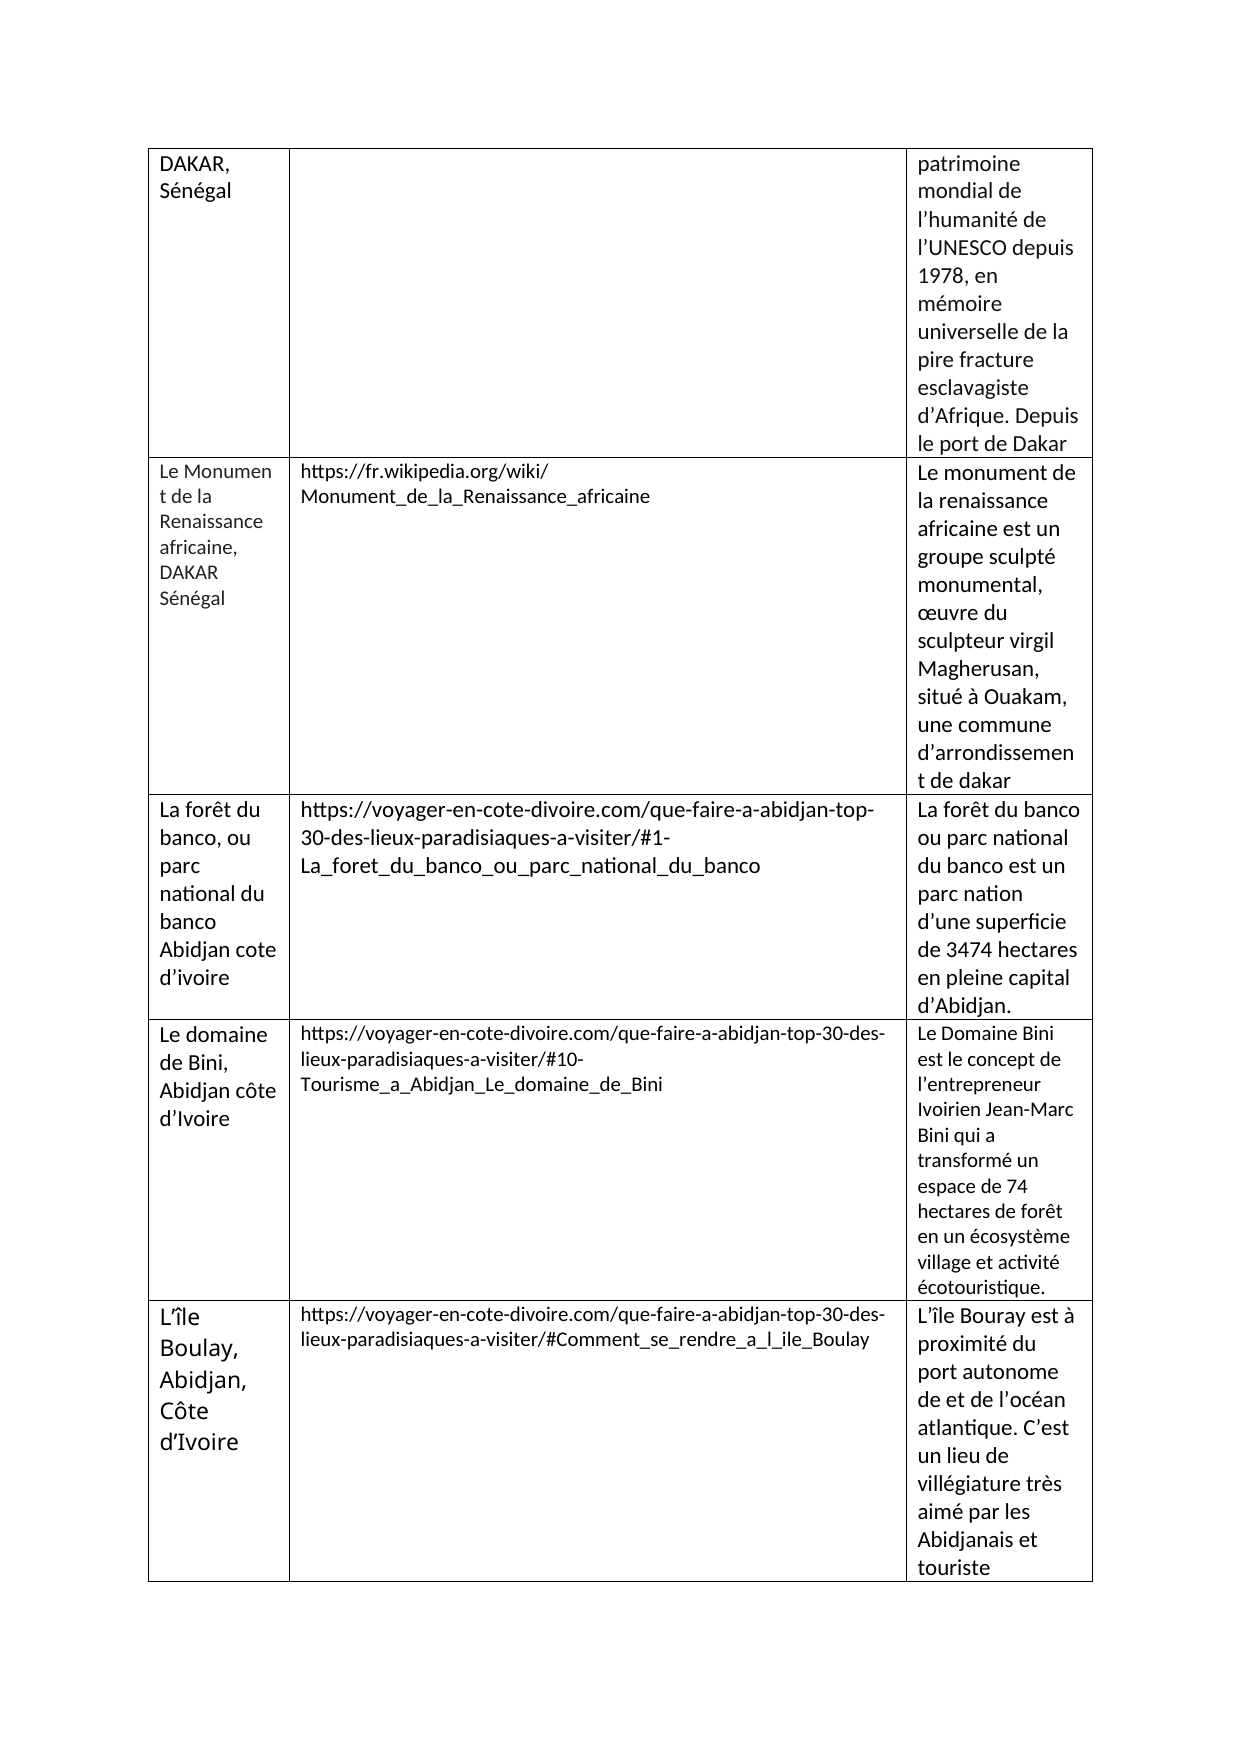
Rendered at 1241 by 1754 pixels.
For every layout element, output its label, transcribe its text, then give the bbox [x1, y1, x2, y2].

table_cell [907, 1301, 1092, 1581]
table_cell Le monument de la renaissance africaine est un groupe sculpté monumental, œuvre du sculpteur virgil Magherusan, situé à Ouakam, une commune d’arrondissement de dakar [907, 458, 1092, 794]
table_cell La forêt du banco, ou parc national du banco Abidjan cote d’ivoire [149, 795, 289, 1019]
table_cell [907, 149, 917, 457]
table_cell https://voyager-en-cote-divoire.com/que-faire-a-abidjan-top-30-des-lieux-paradisiaques-a-visiter/#10-Tourisme_a_Abidjan_Le_domaine_de_Bini [290, 1020, 906, 1300]
table_cell Le Monument de la Renaissance africaine, DAKAR Sénégal [149, 458, 289, 794]
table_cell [149, 1301, 289, 1581]
table_cell https://fr.wikipedia.org/wiki/Monument_de_la_Renaissance_africaine [290, 458, 906, 794]
table_cell Le Domaine Bini est le concept de l’entrepreneur Ivoirien Jean-Marc Bini qui a transformé un espace de 74 hectares de forêt en un écosystème village et activité écotouristique. [907, 1020, 1092, 1300]
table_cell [149, 149, 289, 457]
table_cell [290, 1301, 906, 1581]
table_cell https://voyager-en-cote-divoire.com/que-faire-a-abidjan-top-30-des-lieux-paradisiaques-a-visiter/#1-La_foret_du_banco_ou_parc_national_du_banco [290, 795, 906, 1019]
table_cell Le domaine de Bini, Abidjan côte d’Ivoire [149, 1020, 289, 1300]
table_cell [290, 149, 906, 457]
table_cell La forêt du banco ou parc national du banco est un parc nation d’une superficie de 3474 hectares en pleine capital d’Abidjan. [907, 795, 1092, 1019]
